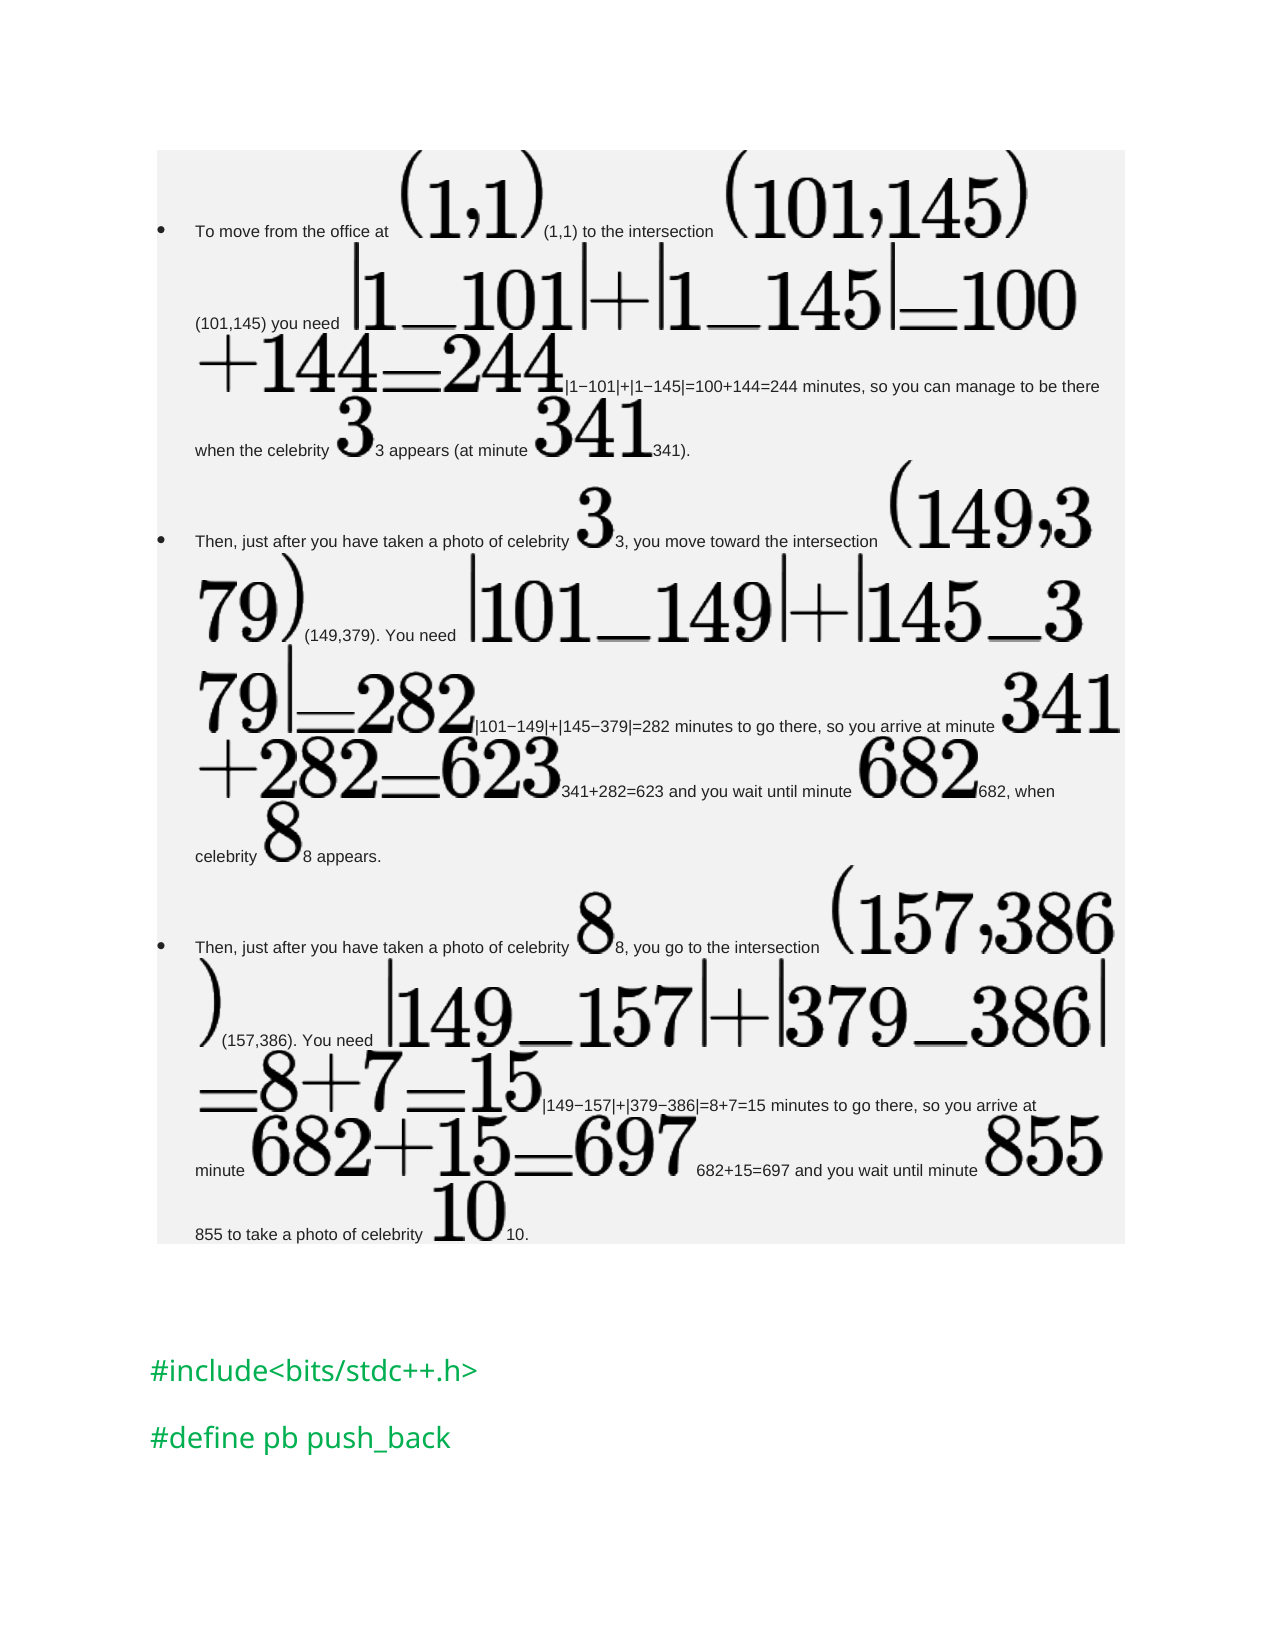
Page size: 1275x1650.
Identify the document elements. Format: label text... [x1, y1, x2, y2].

picture [195, 333, 565, 392]
picture [532, 395, 653, 457]
picture [574, 891, 615, 954]
picture [195, 1050, 542, 1112]
picture [261, 800, 303, 862]
picture [882, 460, 1093, 548]
picture [856, 736, 978, 798]
picture [982, 1114, 1103, 1176]
picture [824, 865, 1115, 954]
picture [195, 958, 222, 1047]
picture [195, 553, 305, 642]
picture [195, 644, 475, 733]
picture [427, 1179, 506, 1241]
picture [574, 486, 615, 548]
picture [460, 553, 1084, 642]
picture [344, 242, 1077, 330]
picture [249, 1114, 697, 1176]
picture [1000, 671, 1120, 733]
text #include<bits/stdc++.h> [150, 1350, 1125, 1390]
picture [195, 736, 562, 798]
text #define pb push_back [150, 1417, 1125, 1457]
picture [378, 958, 1106, 1047]
picture [334, 395, 375, 457]
picture [718, 150, 1028, 238]
picture [393, 150, 544, 238]
